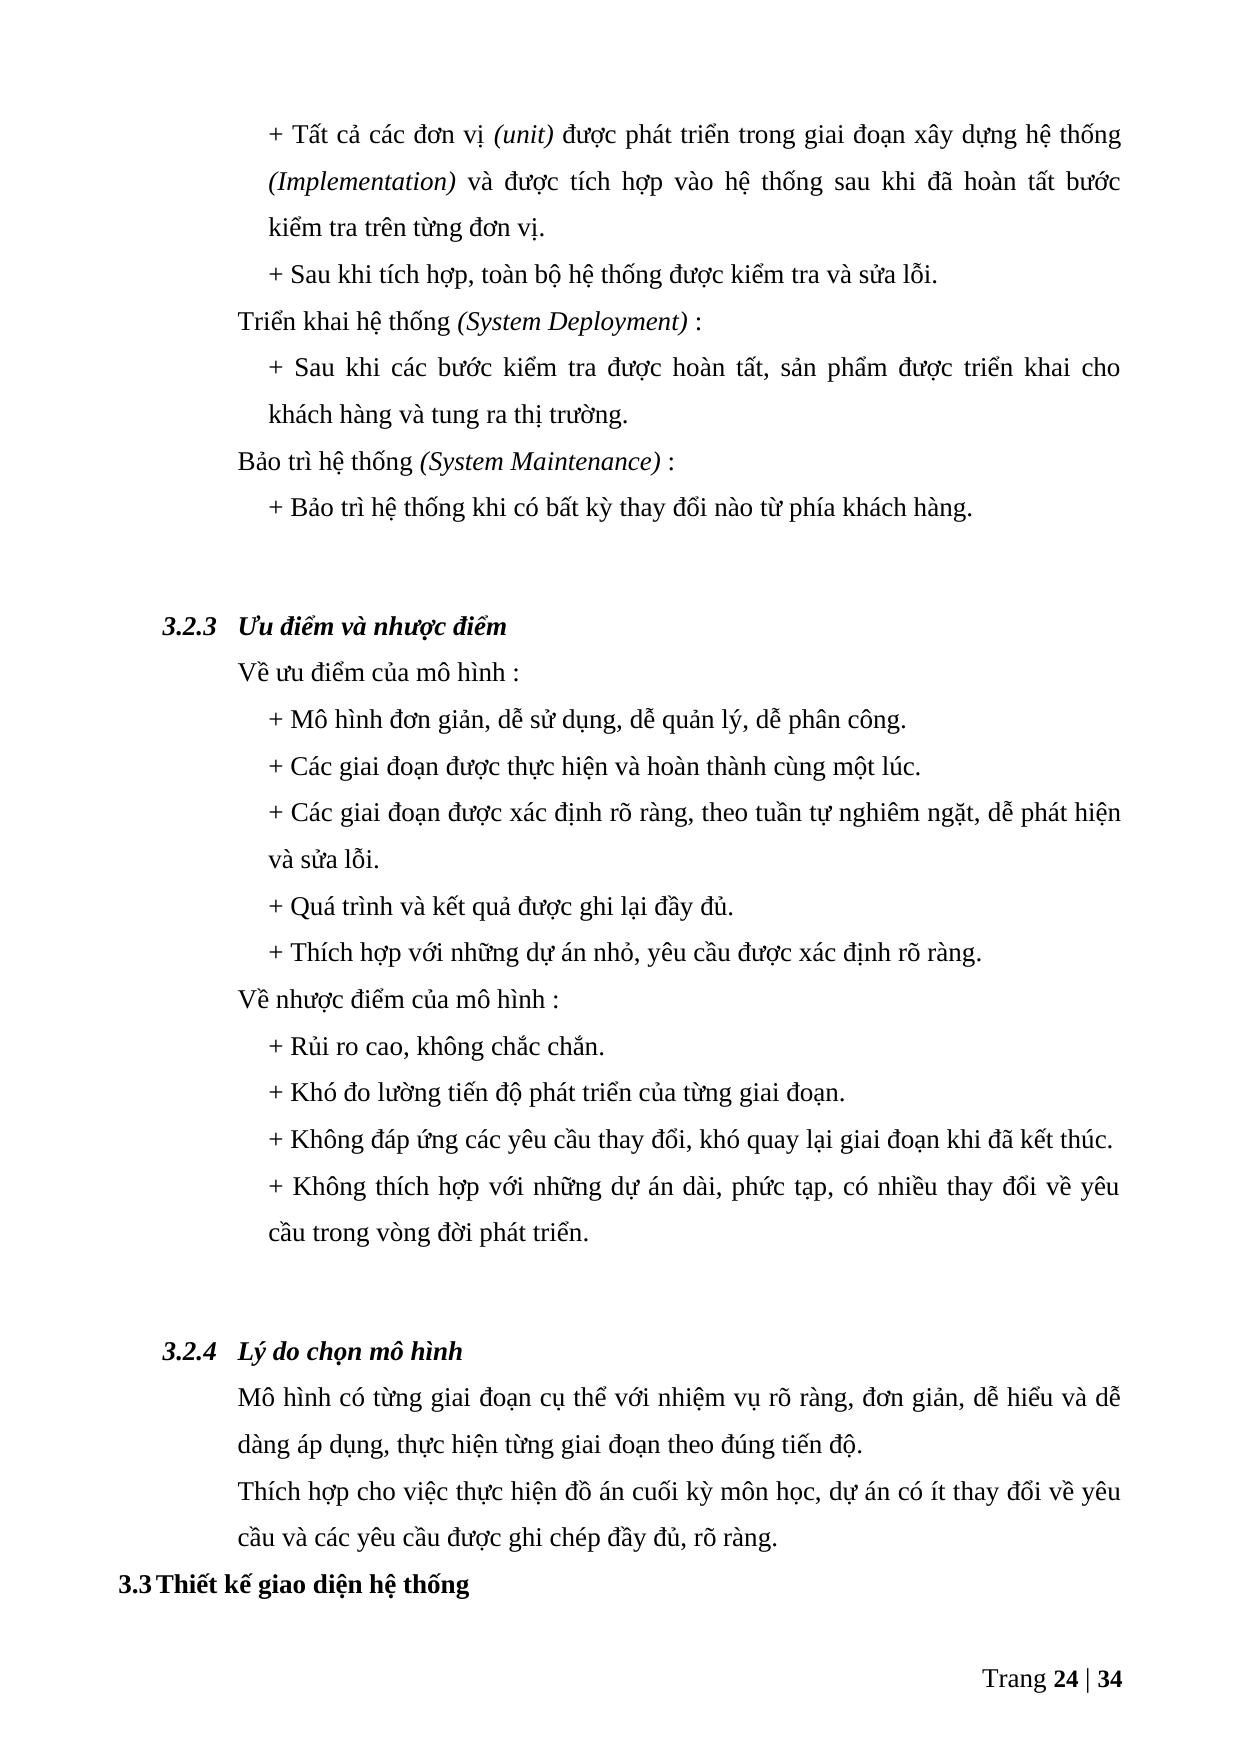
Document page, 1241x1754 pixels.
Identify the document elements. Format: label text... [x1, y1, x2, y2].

list + Các giai đoạn được thực hiện và hoàn thành cùng một lúc. [237, 750, 1122, 781]
list + Không thích hợp với những dự án dài, phức tạp, có nhiều thay đổi về yêu cầu trong vòng đời phát triển. [268, 1170, 1122, 1248]
list + Sau khi các bước kiểm tra được hoàn tất, sản phẩm được triển khai cho khách hàng và tung ra thị trường. [268, 351, 1122, 429]
list Triển khai hệ thống (System Deployment) : [237, 305, 1122, 336]
list + Không đáp ứng các yêu cầu thay đổi, khó quay lại giai đoạn khi đã kết thúc. [237, 1123, 1122, 1154]
list Về nhược điểm của mô hình : [237, 983, 1122, 1014]
list Thích hợp cho việc thực hiện đồ án cuối kỳ môn học, dự án có ít thay đổi về yêu cầu và các yêu cầu được ghi chép đầy đủ, rõ ràng. [237, 1475, 1122, 1553]
list + Các giai đoạn được xác định rõ ràng, theo tuần tự nghiêm ngặt, dễ phát hiện và sửa lỗi. [268, 796, 1122, 874]
list Ưu điểm và nhược điểm [162, 610, 1122, 641]
list + Thích hợp với những dự án nhỏ, yêu cầu được xác định rõ ràng. [237, 936, 1122, 968]
list Lý do chọn mô hình [162, 1335, 1122, 1366]
list + Bảo trì hệ thống khi có bất kỳ thay đổi nào từ phía khách hàng. [237, 491, 1122, 523]
list + Tất cả các đơn vị (unit) được phát triển trong giai đoạn xây dựng hệ thống (Implementation) và được tích hợp vào hệ thống sau khi đã hoàn tất bước kiểm tra trên từng đơn vị. [268, 118, 1122, 243]
list + Sau khi tích hợp, toàn bộ hệ thống được kiểm tra và sửa lỗi. [268, 258, 1122, 289]
list Thiết kế giao diện hệ thống [118, 1568, 1122, 1599]
list Về ưu điểm của mô hình : [237, 656, 1122, 688]
list + Quá trình và kết quả được ghi lại đầy đủ. [237, 890, 1122, 921]
list Mô hình có từng giai đoạn cụ thể với nhiệm vụ rõ ràng, đơn giản, dễ hiểu và dễ dàng áp dụng, thực hiện từng giai đoạn theo đúng tiến độ. [237, 1381, 1122, 1459]
list + Khó đo lường tiến độ phát triển của từng giai đoạn. [237, 1076, 1122, 1108]
list + Rủi ro cao, không chắc chắn. [237, 1030, 1122, 1061]
list + Mô hình đơn giản, dễ sử dụng, dễ quản lý, dễ phân công. [237, 703, 1122, 734]
list Bảo trì hệ thống (System Maintenance) : [237, 445, 1122, 476]
